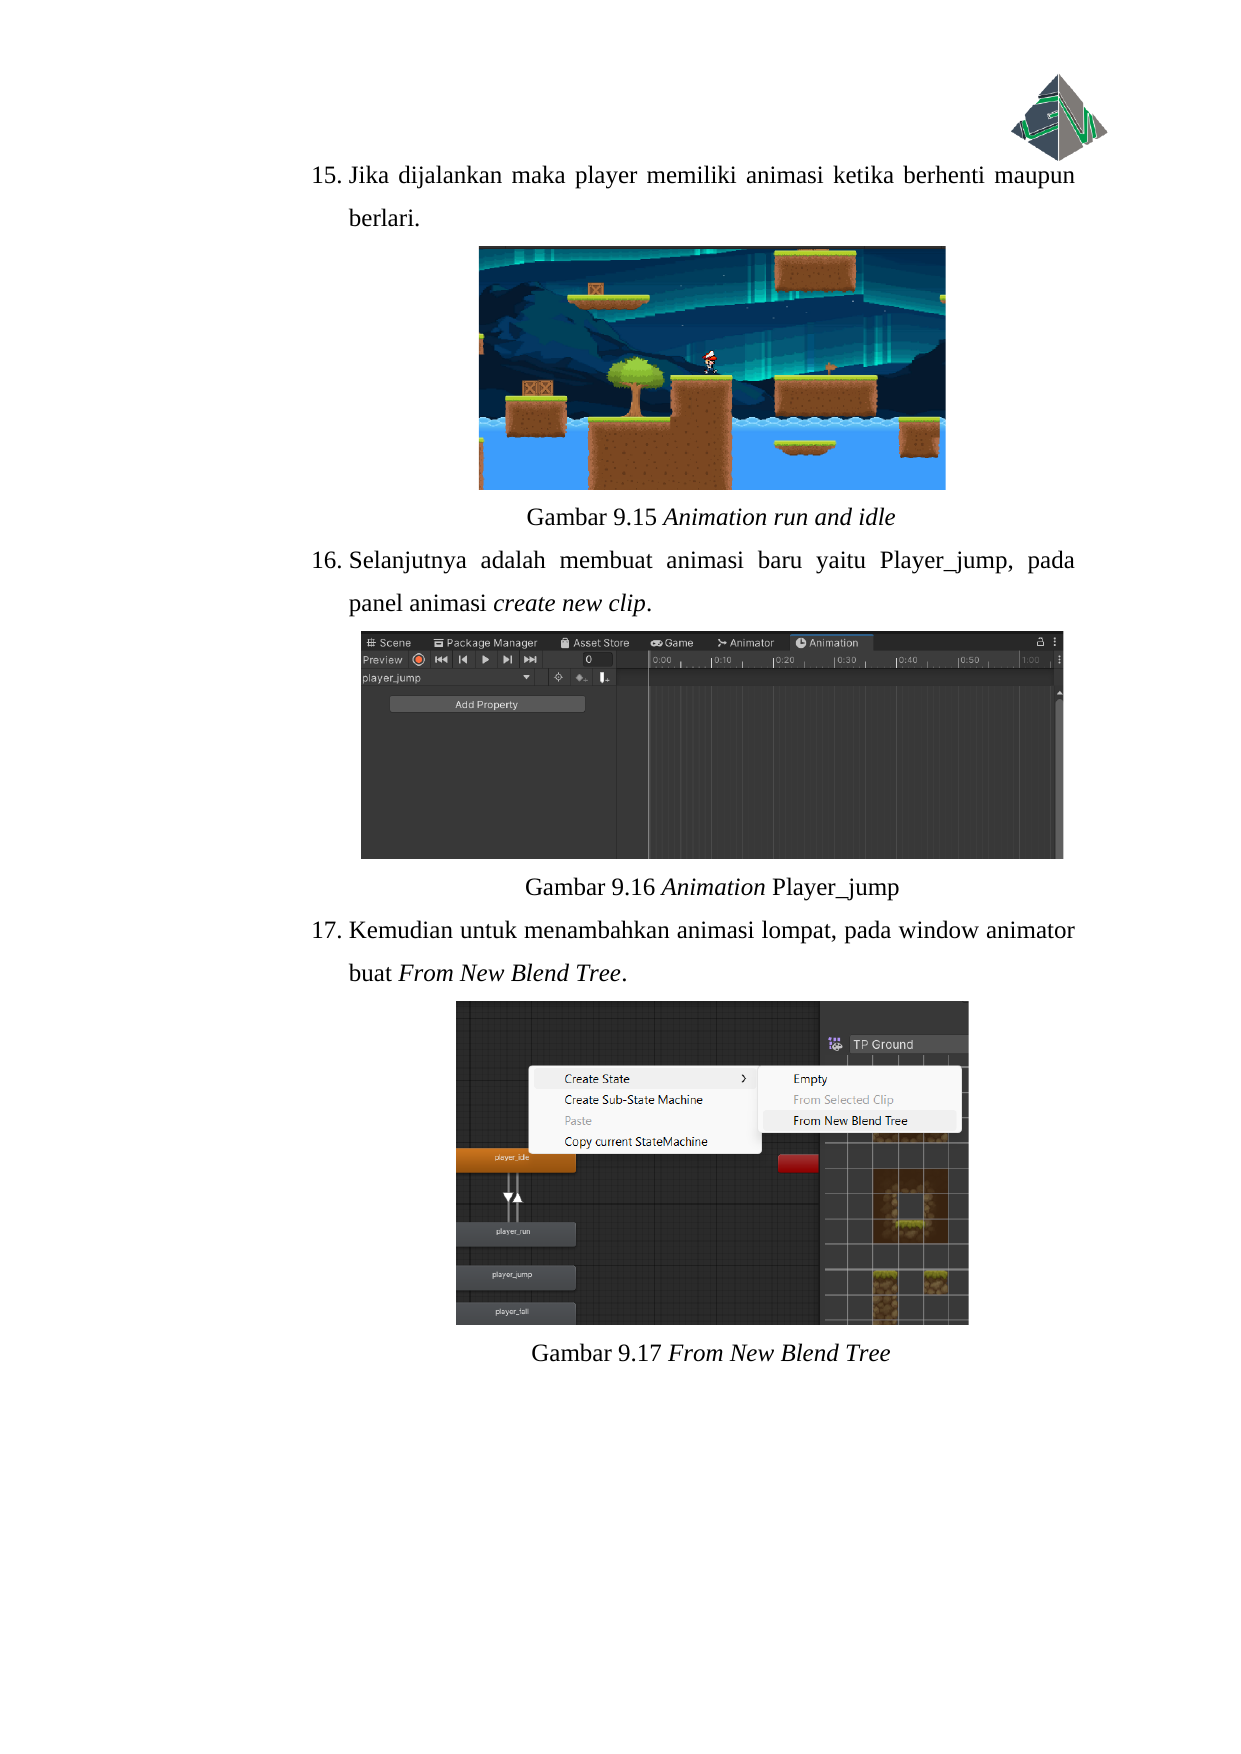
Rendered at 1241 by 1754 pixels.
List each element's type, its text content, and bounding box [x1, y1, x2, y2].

list Gambar 9.17 From New Blend Tree [349, 1338, 1076, 1366]
picture [456, 1001, 969, 1325]
list Kemudian untuk menambahkan animasi lompat, pada window animator buat From New Blend Tree. [311, 915, 1076, 987]
picture [1010, 73, 1108, 161]
list Jika dijalankan maka player memiliki animasi ketika berhenti maupun berlari. [311, 160, 1076, 232]
list Gambar 9.16 Animation Player_jump [349, 872, 1076, 900]
picture [361, 631, 1064, 859]
list Selanjutnya adalah membuat animasi baru yaitu Player_jump, pada panel animasi create new clip. [311, 545, 1076, 617]
picture [478, 246, 946, 490]
list Gambar 9.15 Animation run and idle [349, 502, 1076, 531]
